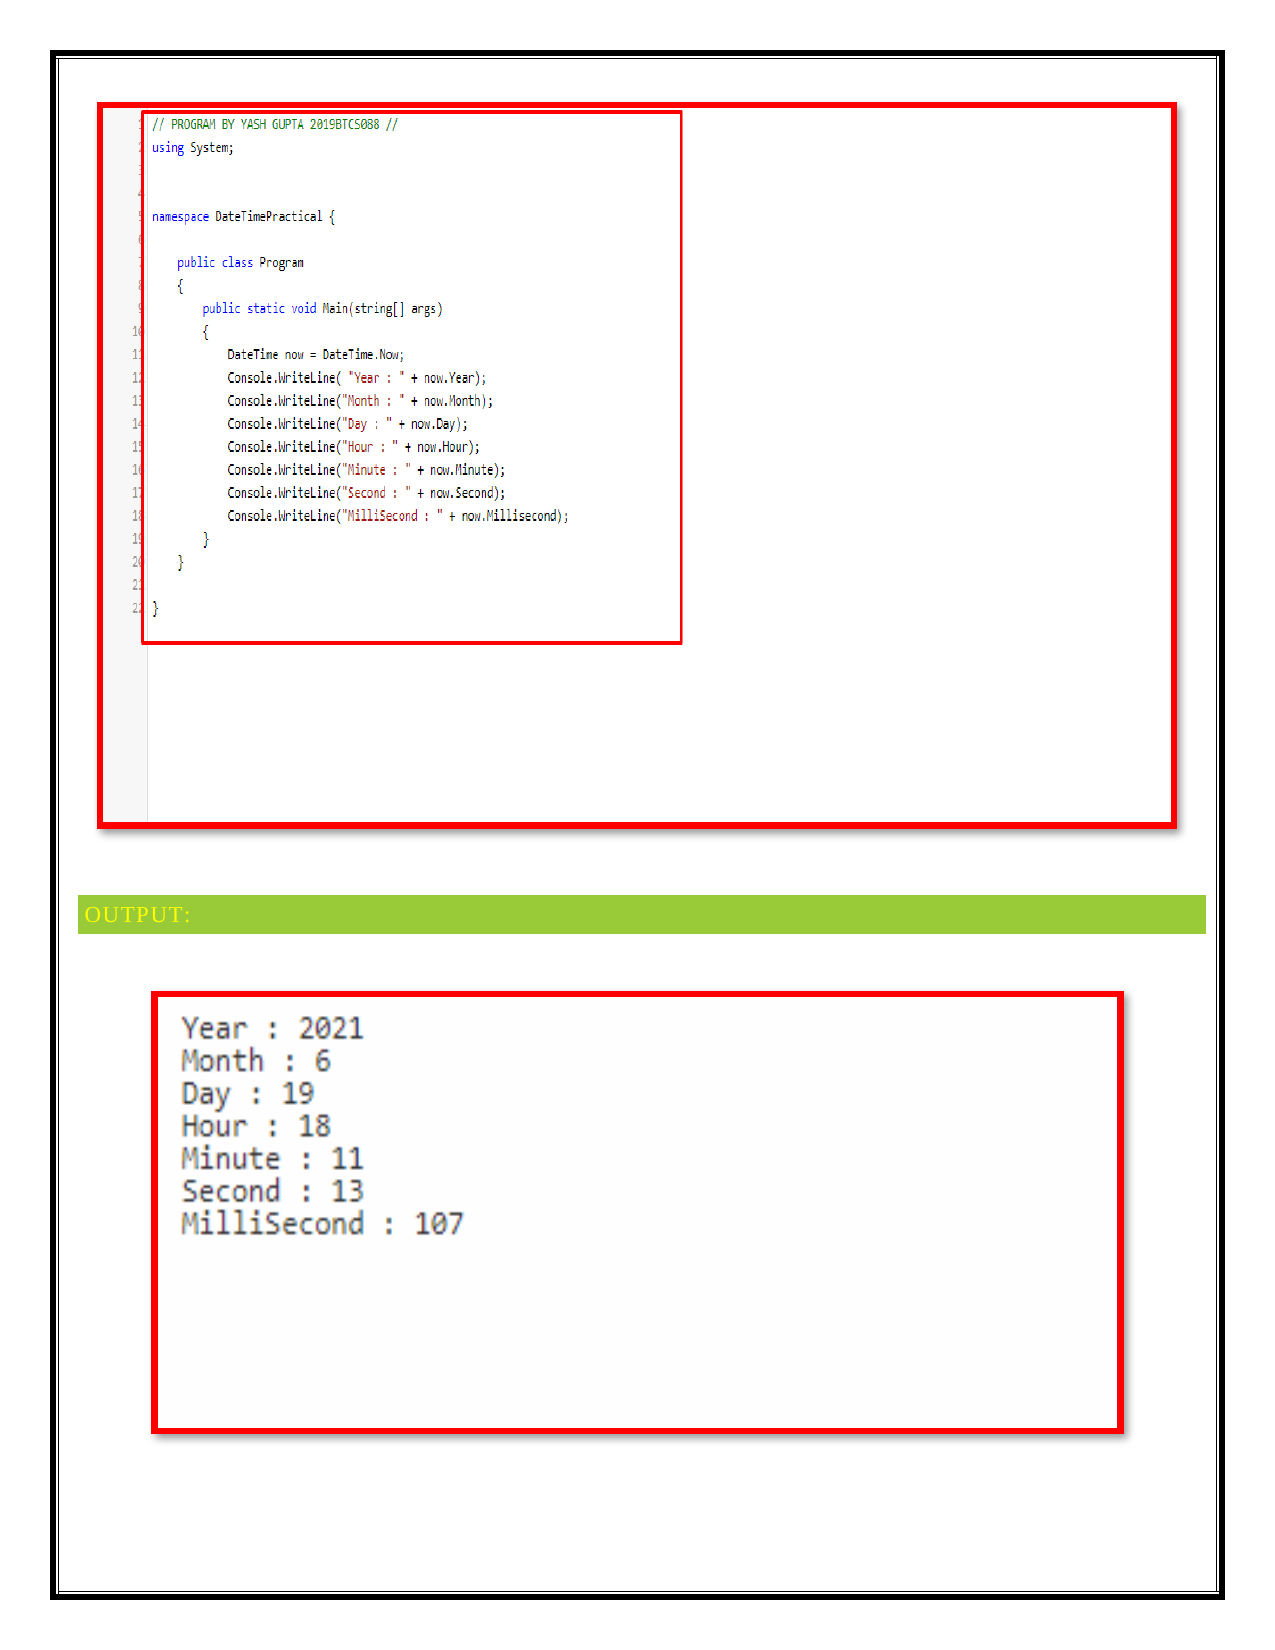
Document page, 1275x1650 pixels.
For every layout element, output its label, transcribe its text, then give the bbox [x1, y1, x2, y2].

picture [103, 108, 1171, 822]
subtitle OUTPUT: [84, 901, 1200, 928]
picture [158, 997, 1117, 1428]
